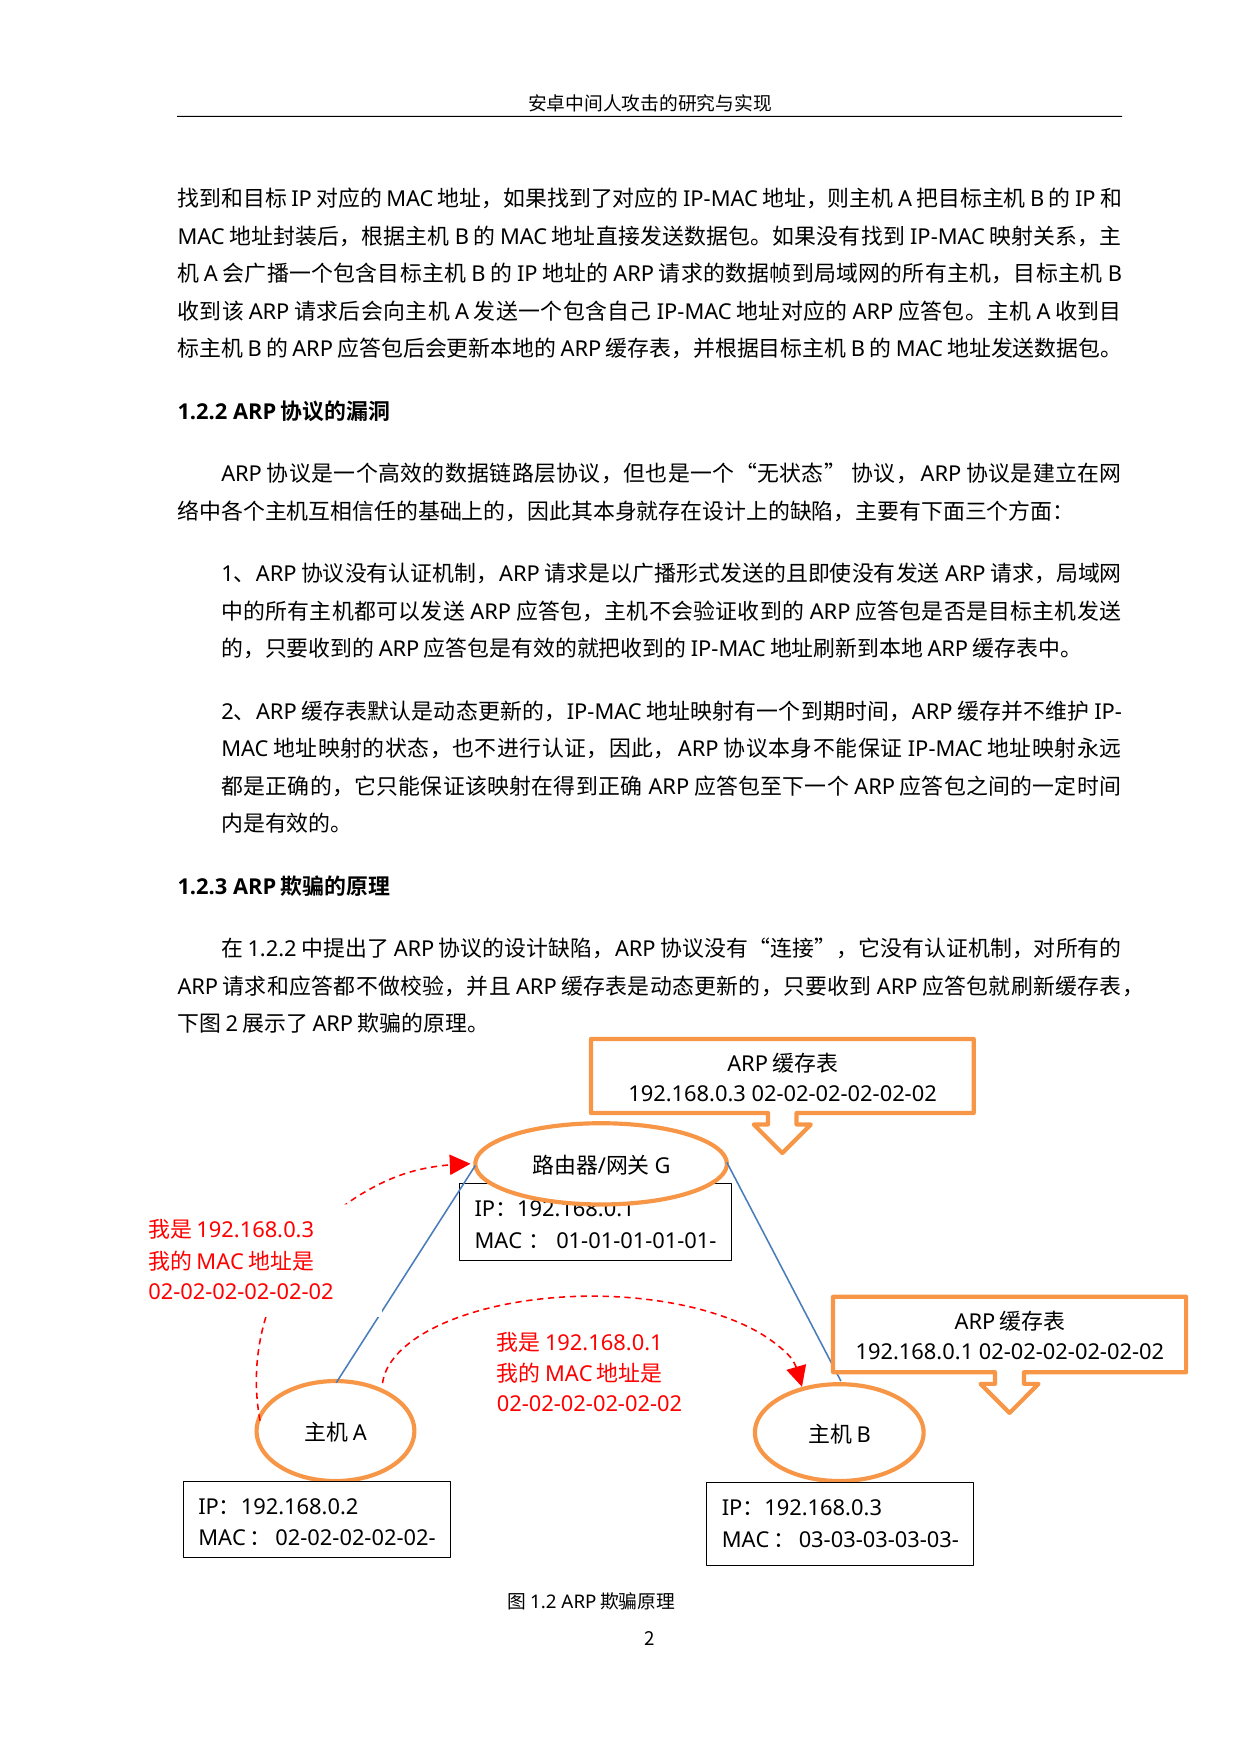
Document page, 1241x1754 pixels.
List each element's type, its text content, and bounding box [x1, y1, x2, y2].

text 1.2.3 ARP欺骗的原理 [177, 863, 1122, 900]
text 在1.2.2中提出了ARP协议的设计缺陷，ARP协议没有“连接”，它没有认证机制，对所有的ARP请求和应答都不做校验，并且ARP缓存表是动态更新的，只要收到ARP应答包就刷新缓存表，下图2展示了ARP欺骗的原理。 [177, 925, 1122, 1038]
text 2、ARP缓存表默认是动态更新的，IP-MAC地址映射有一个到期时间，ARP缓存并不维护IP-MAC地址映射的状态，也不进行认证，因此，ARP协议本身不能保证IP-MAC地址映射永远都是正确的，它只能保证该映射在得到正确ARP应答包至下一个ARP应答包之间的一定时间内是有效的。 [221, 688, 1122, 838]
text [177, 175, 1122, 363]
text ARP协议是一个高效的数据链路层协议，但也是一个“无状态” 协议，ARP协议是建立在网络中各个主机互相信任的基础上的，因此其本身就存在设计上的缺陷，主要有下面三个方面： [177, 450, 1122, 525]
text 1.2.2 ARP协议的漏洞 [177, 388, 1122, 425]
text 1、ARP协议没有认证机制，ARP请求是以广播形式发送的且即使没有发送ARP请求，局域网中的所有主机都可以发送ARP应答包，主机不会验证收到的ARP应答包是否是目标主机发送的，只要收到的ARP应答包是有效的就把收到的IP-MAC地址刷新到本地ARP缓存表中。 [221, 550, 1122, 663]
